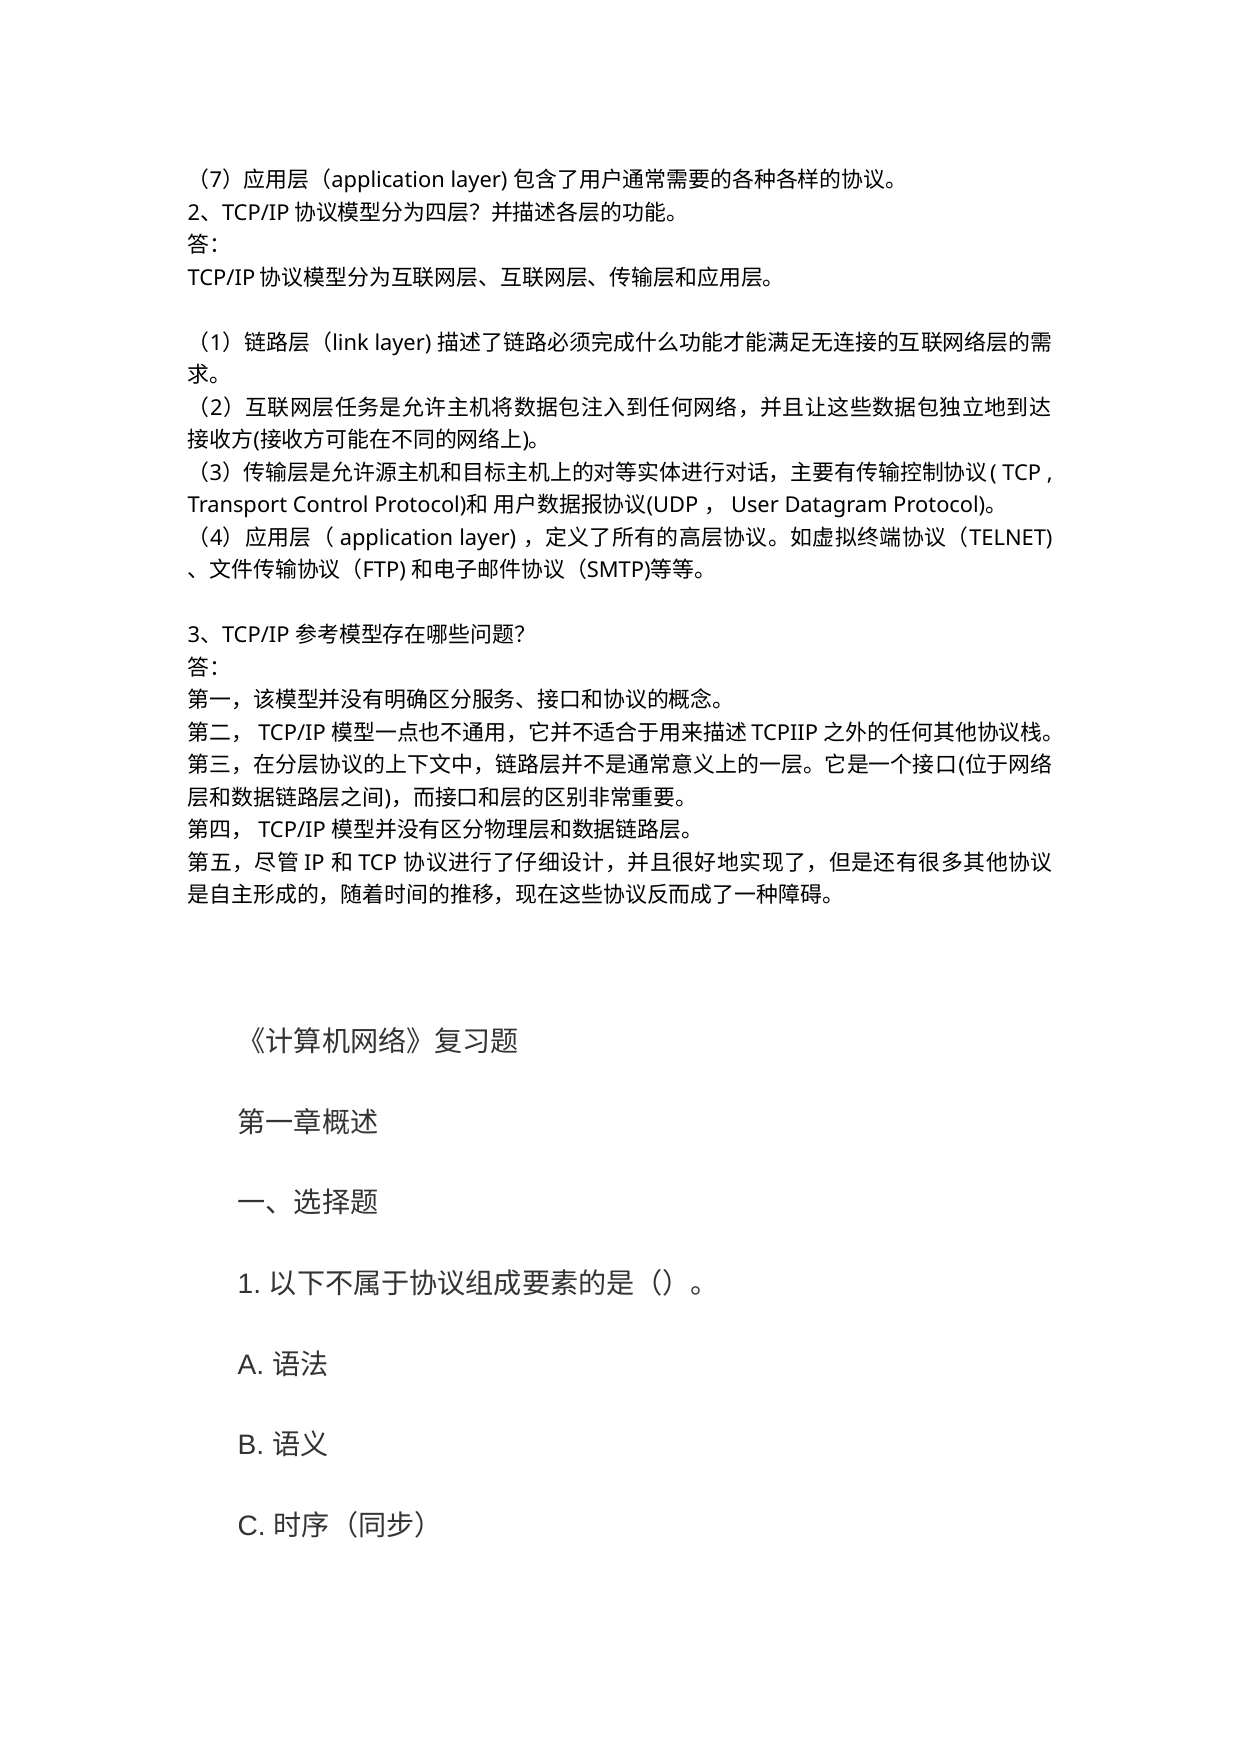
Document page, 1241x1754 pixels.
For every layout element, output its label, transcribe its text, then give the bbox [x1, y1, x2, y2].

text A. 语法 [187, 1329, 1053, 1394]
text 一、选择题 [187, 1168, 1053, 1233]
text 第三，在分层协议的上下文中，链路层并不是通常意义上的一层。它是一个接口(位于网络层和数据链路层之间)，而接口和层的区别非常重要。 [187, 747, 1053, 812]
text （4）应用层（ application layer) ，定义了所有的高层协议。如虚拟终端协议（TELNET) 、文件传输协议（FTP) 和电子邮件协议（SMTP)等等。 [187, 519, 1053, 584]
text 《计算机网络》复习题 [187, 1007, 1053, 1072]
text 第一，该模型并没有明确区分服务、接口和协议的概念。 [187, 682, 1053, 714]
text （2）互联网层任务是允许主机将数据包注入到任何网络，并且让这些数据包独立地到达接收方(接收方可能在不同的网络上)。 [187, 389, 1053, 454]
text 答： [187, 649, 1053, 682]
text 第四， TCP/IP 模型并没有区分物理层和数据链路层。 [187, 812, 1053, 844]
text 第一章概述 [187, 1088, 1053, 1153]
text （7）应用层（application layer) 包含了用户通常需要的各种各样的协议。 [187, 162, 1053, 194]
text （3）传输层是允许源主机和目标主机上的对等实体进行对话，主要有传输控制协议( TCP , Transport Control Protocol)和 用户数据报协议(UDP ， User Datagram Protocol)。 [187, 454, 1053, 519]
text TCP/IP协议模型分为互联网层、互联网层、传输层和应用层。 [187, 259, 1053, 292]
text 2、TCP/IP协议模型分为四层？并描述各层的功能。 [187, 194, 1053, 227]
text （1）链路层（link layer) 描述了链路必须完成什么功能才能满足无连接的互联网络层的需求。 [187, 324, 1053, 389]
text 第五，尽管IP 和TCP 协议进行了仔细设计，并且很好地实现了，但是还有很多其他协议是自主形成的，随着时间的推移，现在这些协议反而成了一种障碍。 [187, 844, 1053, 909]
text 答： [187, 227, 1053, 259]
text 1. 以下不属于协议组成要素的是（）。 [187, 1249, 1053, 1314]
text C. 时序（同步） [187, 1491, 1053, 1556]
text B. 语义 [187, 1410, 1053, 1475]
text 第二， TCP/IP 模型一点也不通用，它并不适合于用来描述TCPIIP 之外的任何其他协议栈。 [187, 714, 1053, 747]
text 3、TCP/IP 参考模型存在哪些问题？ [187, 617, 1053, 649]
